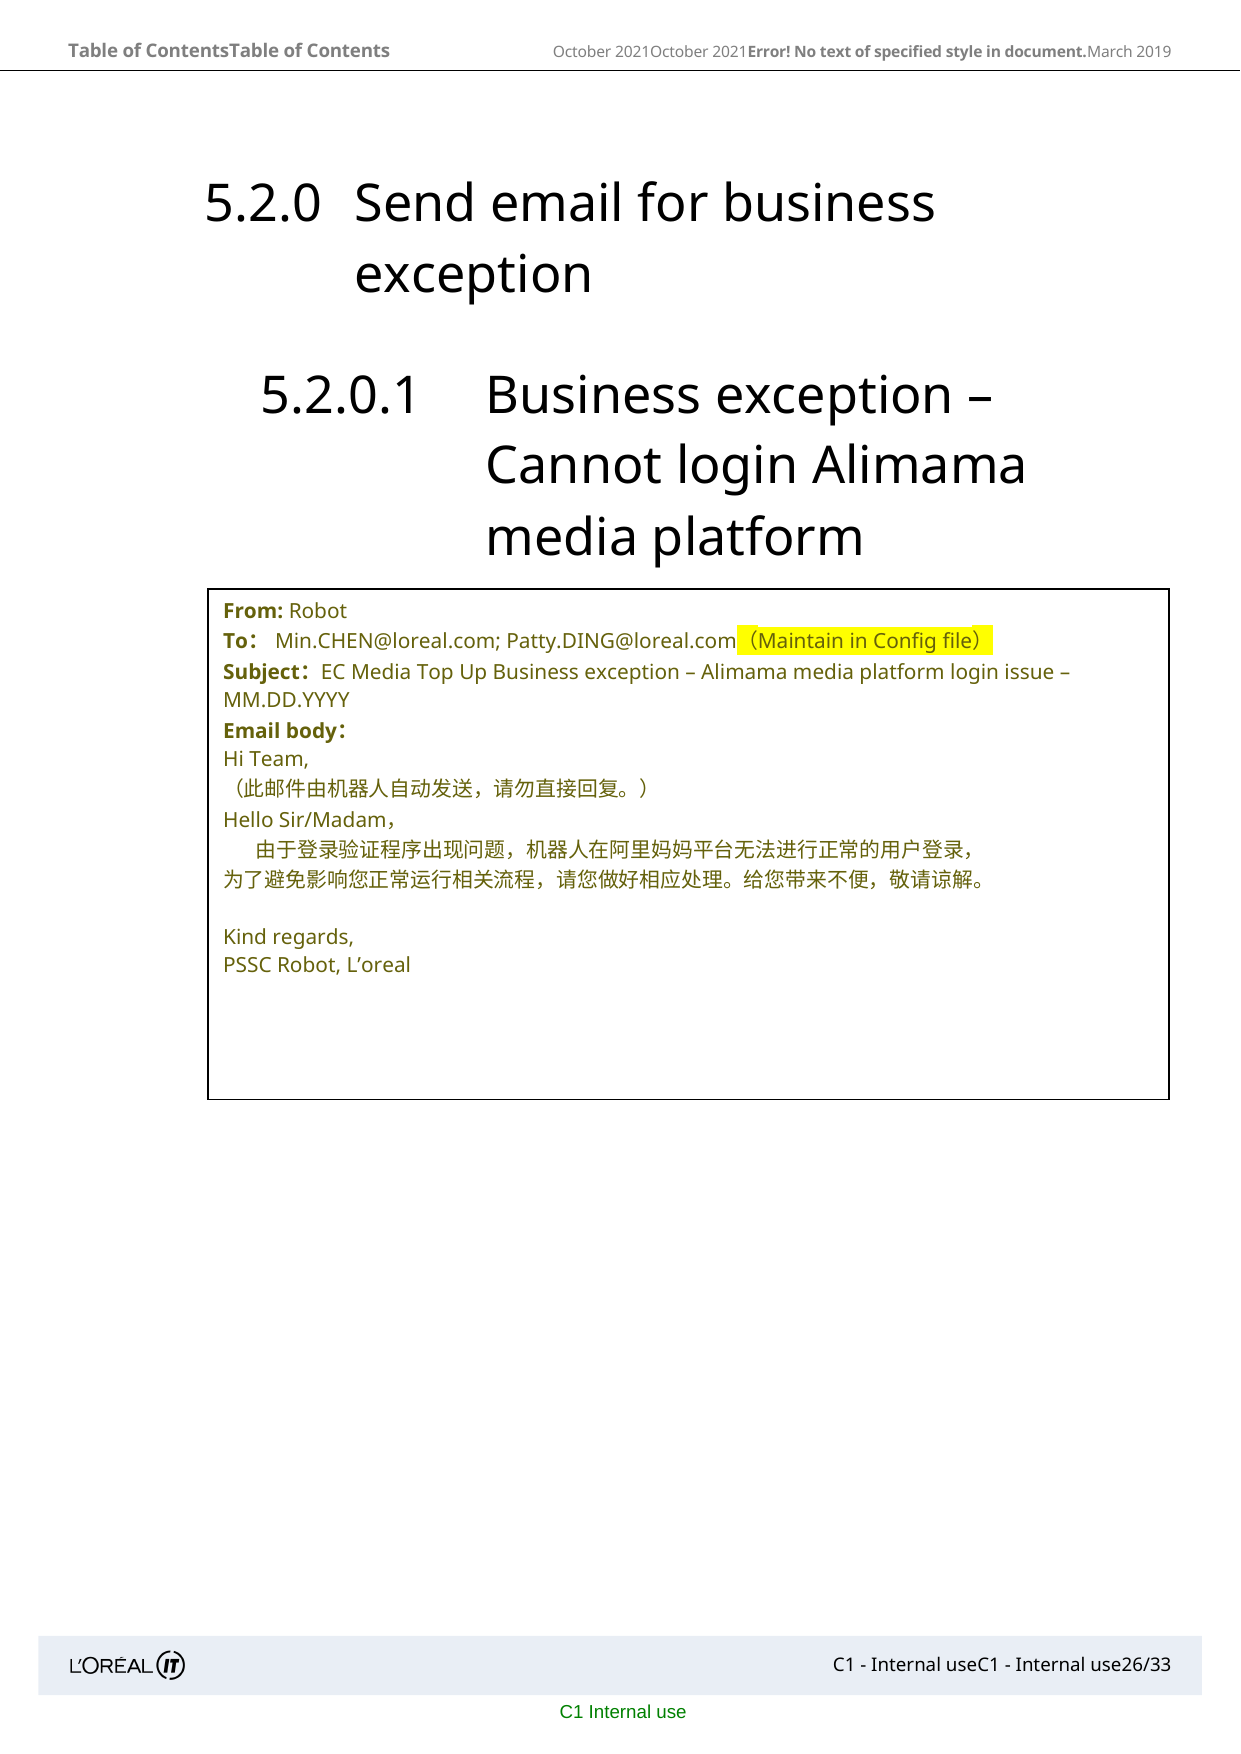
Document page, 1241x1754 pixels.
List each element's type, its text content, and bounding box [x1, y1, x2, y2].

subtitle Send email for business exception [204, 165, 1107, 307]
subtitle Business exception – Cannot login Alimama media platform [261, 357, 1107, 570]
picture [68, 1647, 187, 1683]
